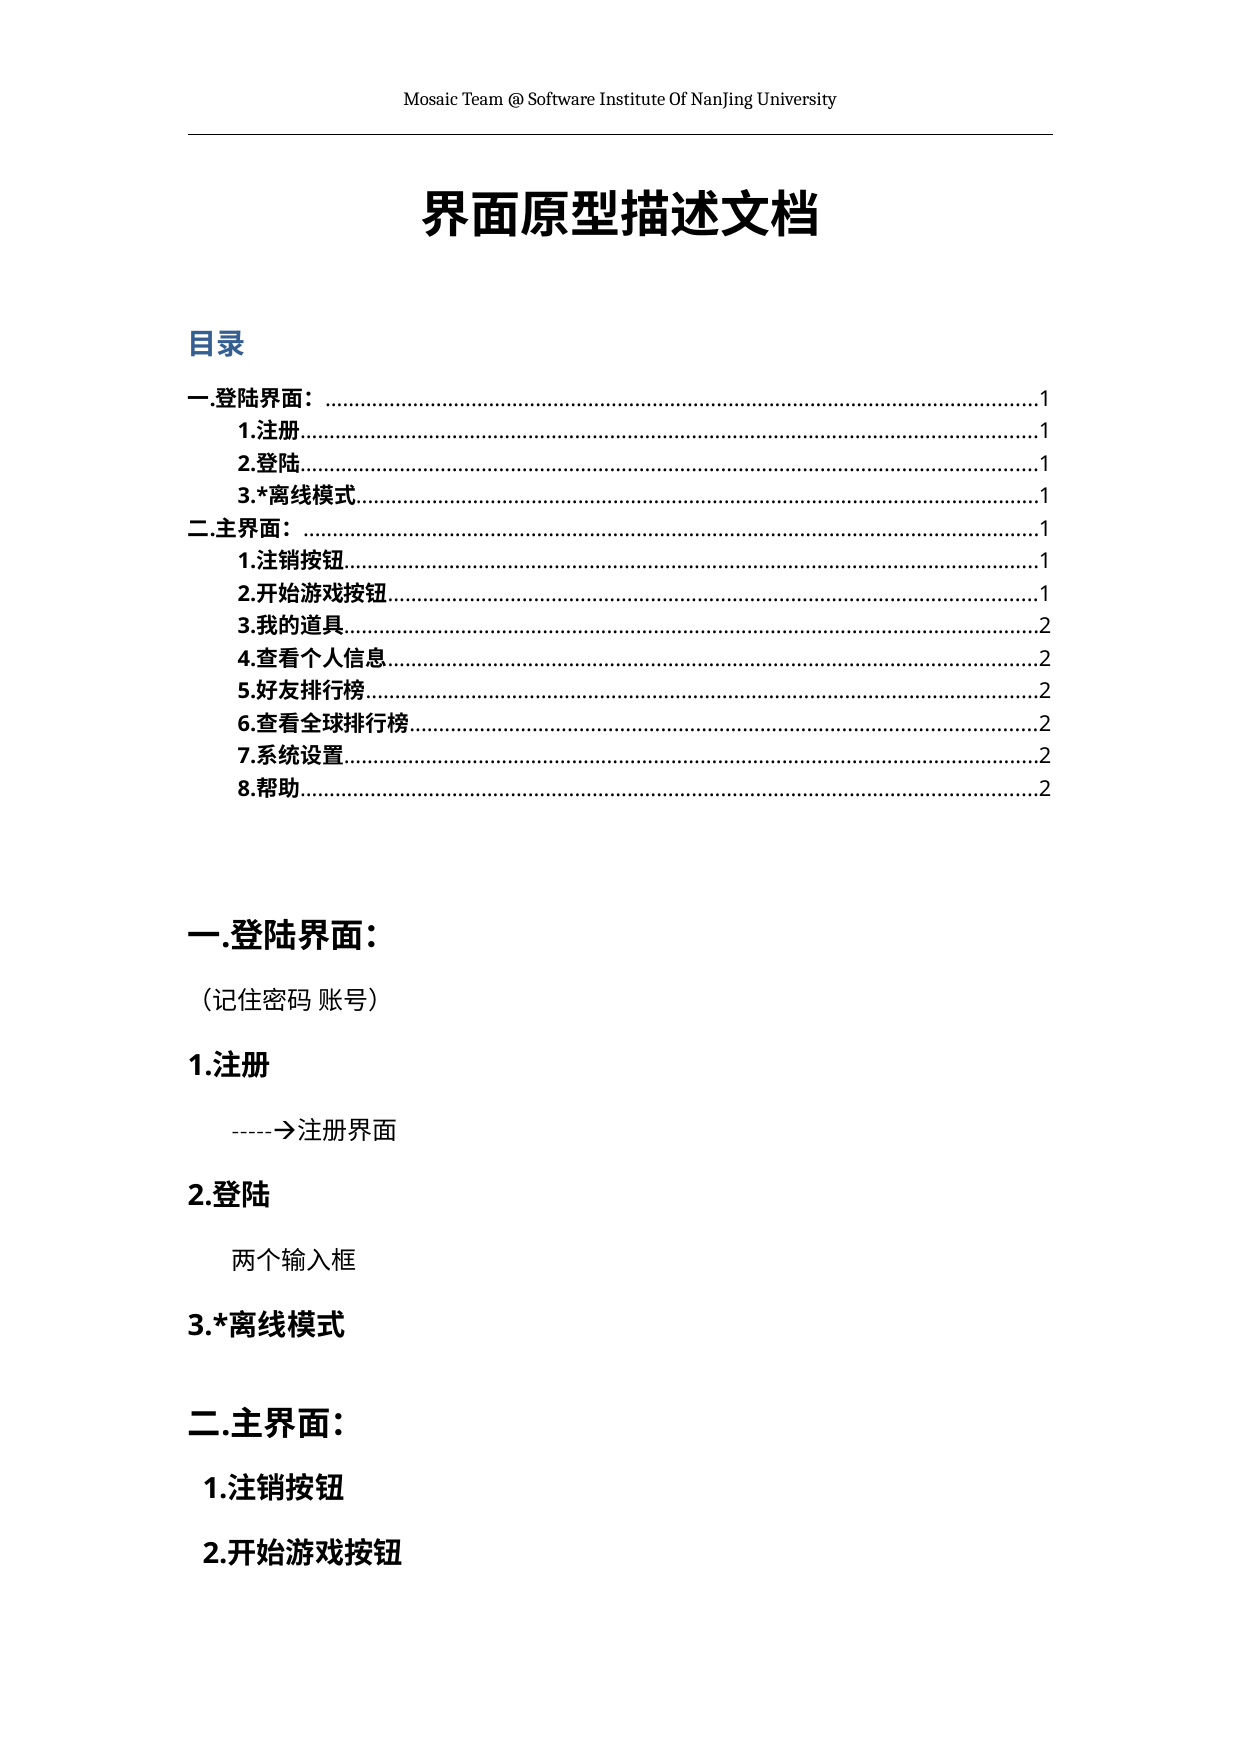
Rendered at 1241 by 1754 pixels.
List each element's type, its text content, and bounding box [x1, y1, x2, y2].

text 2.登陆 [187, 1161, 1053, 1226]
text 1.注销按钮 [187, 1453, 1053, 1518]
text 一.登陆界面： [187, 901, 1053, 966]
text 1.注册 [187, 1031, 1053, 1096]
text 两个输入框 [187, 1226, 1053, 1291]
text 2.开始游戏按钮 [187, 1518, 1053, 1583]
text 二.主界面： [187, 1388, 1053, 1453]
text （记住密码 账号） [187, 966, 1053, 1031]
text 界面原型描述文档 [187, 162, 1053, 259]
text 3.*离线模式 [187, 1291, 1053, 1356]
text -----注册界面 [187, 1096, 1053, 1161]
